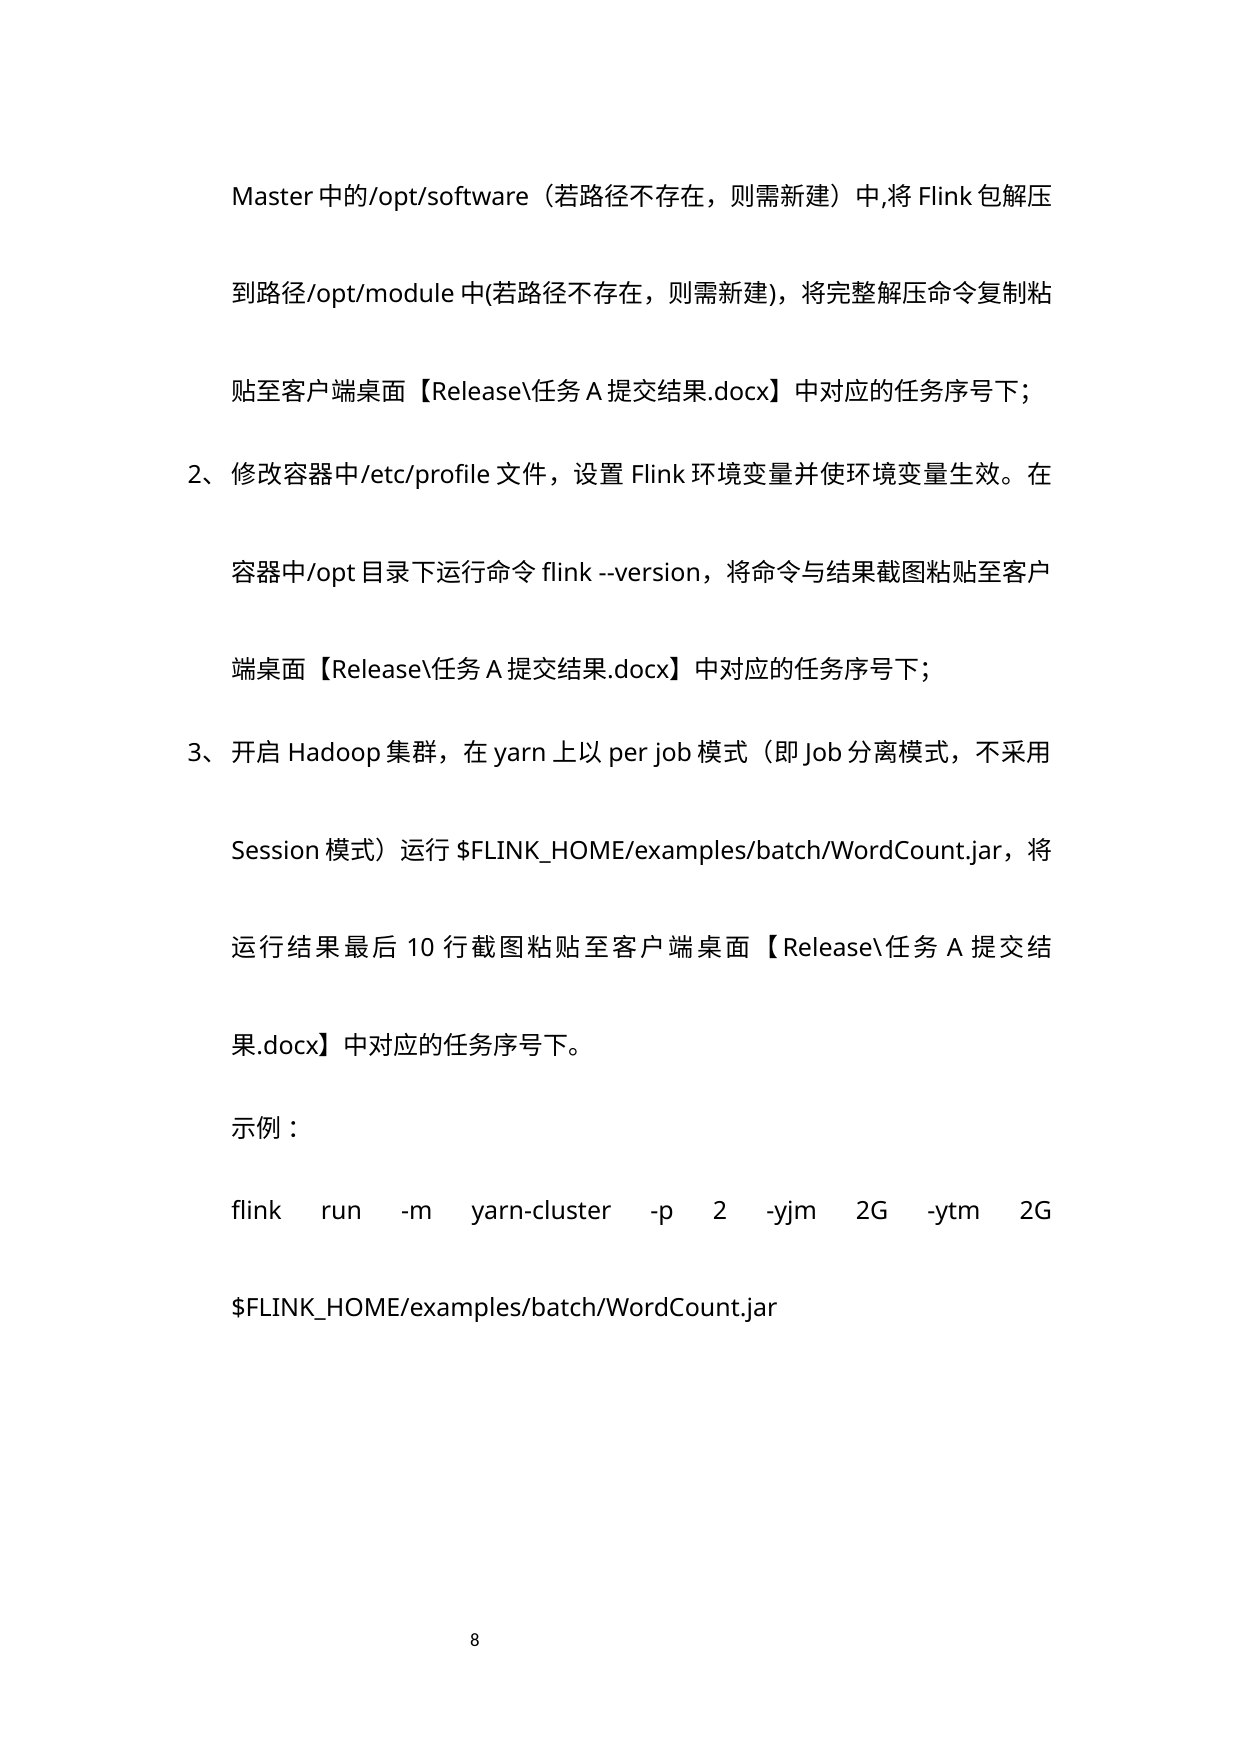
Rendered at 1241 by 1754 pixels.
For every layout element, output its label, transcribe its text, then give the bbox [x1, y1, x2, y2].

text flink run -m yarn-cluster -p 2 -yjm 2G -ytm 2G $FLINK_HOME/examples/batch/WordCount.jar [231, 1177, 1053, 1339]
list 开启Hadoop集群，在yarn上以per job模式（即Job分离模式，不采用Session模式）运行 $FLINK_HOME/examples/batch/WordCount.jar，将运行结果最后10行截图粘贴至客户端桌面【Release\任务A提交结果.docx】中对应的任务序号下。 [187, 718, 1053, 1076]
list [187, 162, 1053, 422]
text 示例 ： [231, 1094, 1053, 1159]
list 修改容器中/etc/profile文件，设置Flink环境变量并使环境变量生效。在容器中/opt目录下运行命令flink --version，将命令与结果截图粘贴至客户端桌面【Release\任务A提交结果.docx】中对应的任务序号下； [187, 440, 1053, 700]
